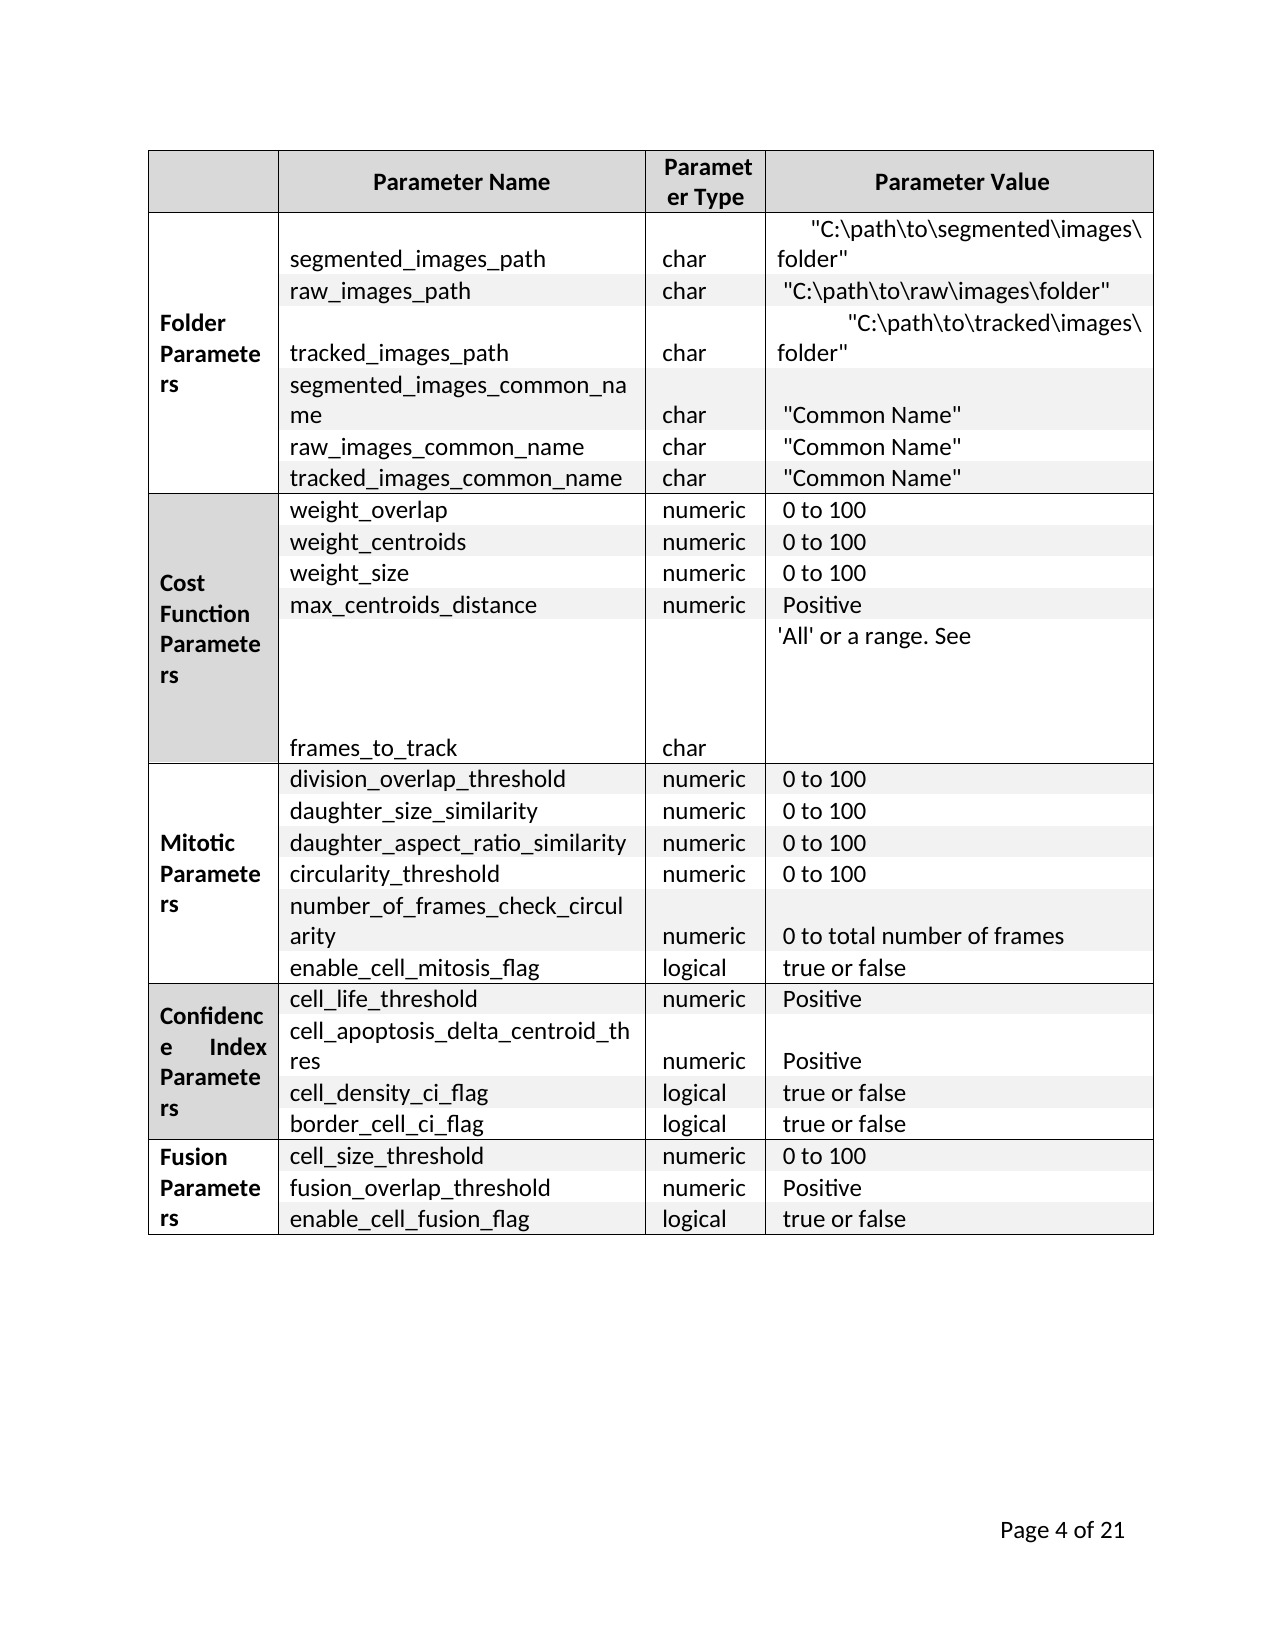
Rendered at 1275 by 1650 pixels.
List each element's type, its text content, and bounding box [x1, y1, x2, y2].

table_cell logical [646, 1076, 765, 1108]
table_cell logical [646, 1108, 765, 1139]
table_cell Mitotic Parameters [149, 764, 278, 982]
table_cell Positive [766, 1014, 1153, 1076]
table_cell tracked_images_common_name [279, 461, 645, 493]
table_cell segmented_images_common_name [279, 368, 645, 430]
table_header Parameter Type [646, 151, 765, 212]
table_cell 0 to 100 [766, 794, 1153, 826]
table_cell raw_images_path [279, 274, 645, 306]
table_cell tracked_images_path [279, 306, 645, 368]
table_cell daughter_aspect_ratio_similarity [279, 826, 645, 857]
table_cell "C:\path\to\tracked\images\folder" [766, 306, 1153, 368]
table_cell "Common Name" [766, 430, 1153, 461]
table_cell char [646, 306, 765, 368]
table_cell 0 to 100 [766, 857, 1153, 889]
table_cell "C:\path\to\raw\images\folder" [766, 274, 1153, 306]
table_cell cell_apoptosis_delta_centroid_thres [279, 1014, 645, 1076]
table_cell cell_life_threshold [279, 984, 645, 1014]
table_cell true or false [766, 1076, 1153, 1108]
table_cell char [646, 274, 765, 306]
table_cell numeric [646, 826, 765, 857]
table_cell numeric [646, 556, 765, 588]
table_cell Confidence Index Parameters [149, 984, 278, 1139]
table_cell fusion_overlap_threshold [279, 1171, 645, 1202]
table_cell char [646, 461, 765, 493]
table_cell 0 to 100 [766, 556, 1153, 588]
table_cell numeric [646, 1014, 765, 1076]
table_cell Fusion Parameters [149, 1140, 278, 1234]
table_header [149, 151, 278, 212]
table_cell enable_cell_mitosis_flag [279, 951, 645, 982]
table_cell logical [646, 1202, 765, 1234]
table_cell numeric [646, 588, 765, 619]
table_cell segmented_images_path [279, 213, 645, 274]
table_cell true or false [766, 1108, 1153, 1139]
table_cell char [646, 619, 765, 762]
table_cell "Common Name" [766, 461, 1153, 493]
table_cell cell_density_ci_flag [279, 1076, 645, 1108]
table_cell weight_size [279, 556, 645, 588]
table_cell number_of_frames_check_circularity [279, 889, 645, 951]
table_cell raw_images_common_name [279, 430, 645, 461]
table_cell numeric [646, 794, 765, 826]
table_cell char [646, 430, 765, 461]
table_cell numeric [646, 764, 765, 794]
table_cell border_cell_ci_flag [279, 1108, 645, 1139]
table_cell circularity_threshold [279, 857, 645, 889]
table_cell 0 to 100 [766, 525, 1153, 556]
table_cell frames_to_track [279, 619, 645, 762]
table_cell numeric [646, 984, 765, 1014]
table_cell division_overlap_threshold [279, 764, 645, 794]
table_cell char [646, 213, 765, 274]
table_cell numeric [646, 1140, 765, 1171]
table_cell enable_cell_fusion_flag [279, 1202, 645, 1234]
table_cell cell_size_threshold [279, 1140, 645, 1171]
table_cell 0 to 100 [766, 826, 1153, 857]
table_cell weight_overlap [279, 494, 645, 524]
table_cell 0 to total number of frames [766, 889, 1153, 951]
table_cell daughter_size_similarity [279, 794, 645, 826]
table_cell numeric [646, 1171, 765, 1202]
table_header Parameter Value [766, 151, 1153, 212]
table_cell true or false [766, 951, 1153, 982]
table_cell logical [646, 951, 765, 982]
table_cell numeric [646, 525, 765, 556]
table_cell "Common Name" [766, 368, 1153, 430]
table_cell Cost Function Parameters [149, 494, 278, 762]
table_cell numeric [646, 857, 765, 889]
table_cell Positive [766, 588, 1153, 619]
table_header Parameter Name [279, 151, 645, 212]
table_cell true or false [766, 1202, 1153, 1234]
table_cell numeric [646, 889, 765, 951]
table_cell numeric [646, 494, 765, 524]
table_cell Positive [766, 1171, 1153, 1202]
table_cell char [646, 368, 765, 430]
table_cell max_centroids_distance [279, 588, 645, 619]
table_cell 'All' or a range. See Frames to Track [766, 619, 1153, 762]
table_cell Folder Parameters [149, 213, 278, 493]
table_cell weight_centroids [279, 525, 645, 556]
table_cell 0 to 100 [766, 1140, 1153, 1171]
table_cell 0 to 100 [766, 764, 1153, 794]
table_cell Positive [766, 984, 1153, 1014]
table_cell "C:\path\to\segmented\images\folder" [766, 213, 1153, 274]
table_cell 0 to 100 [766, 494, 1153, 524]
